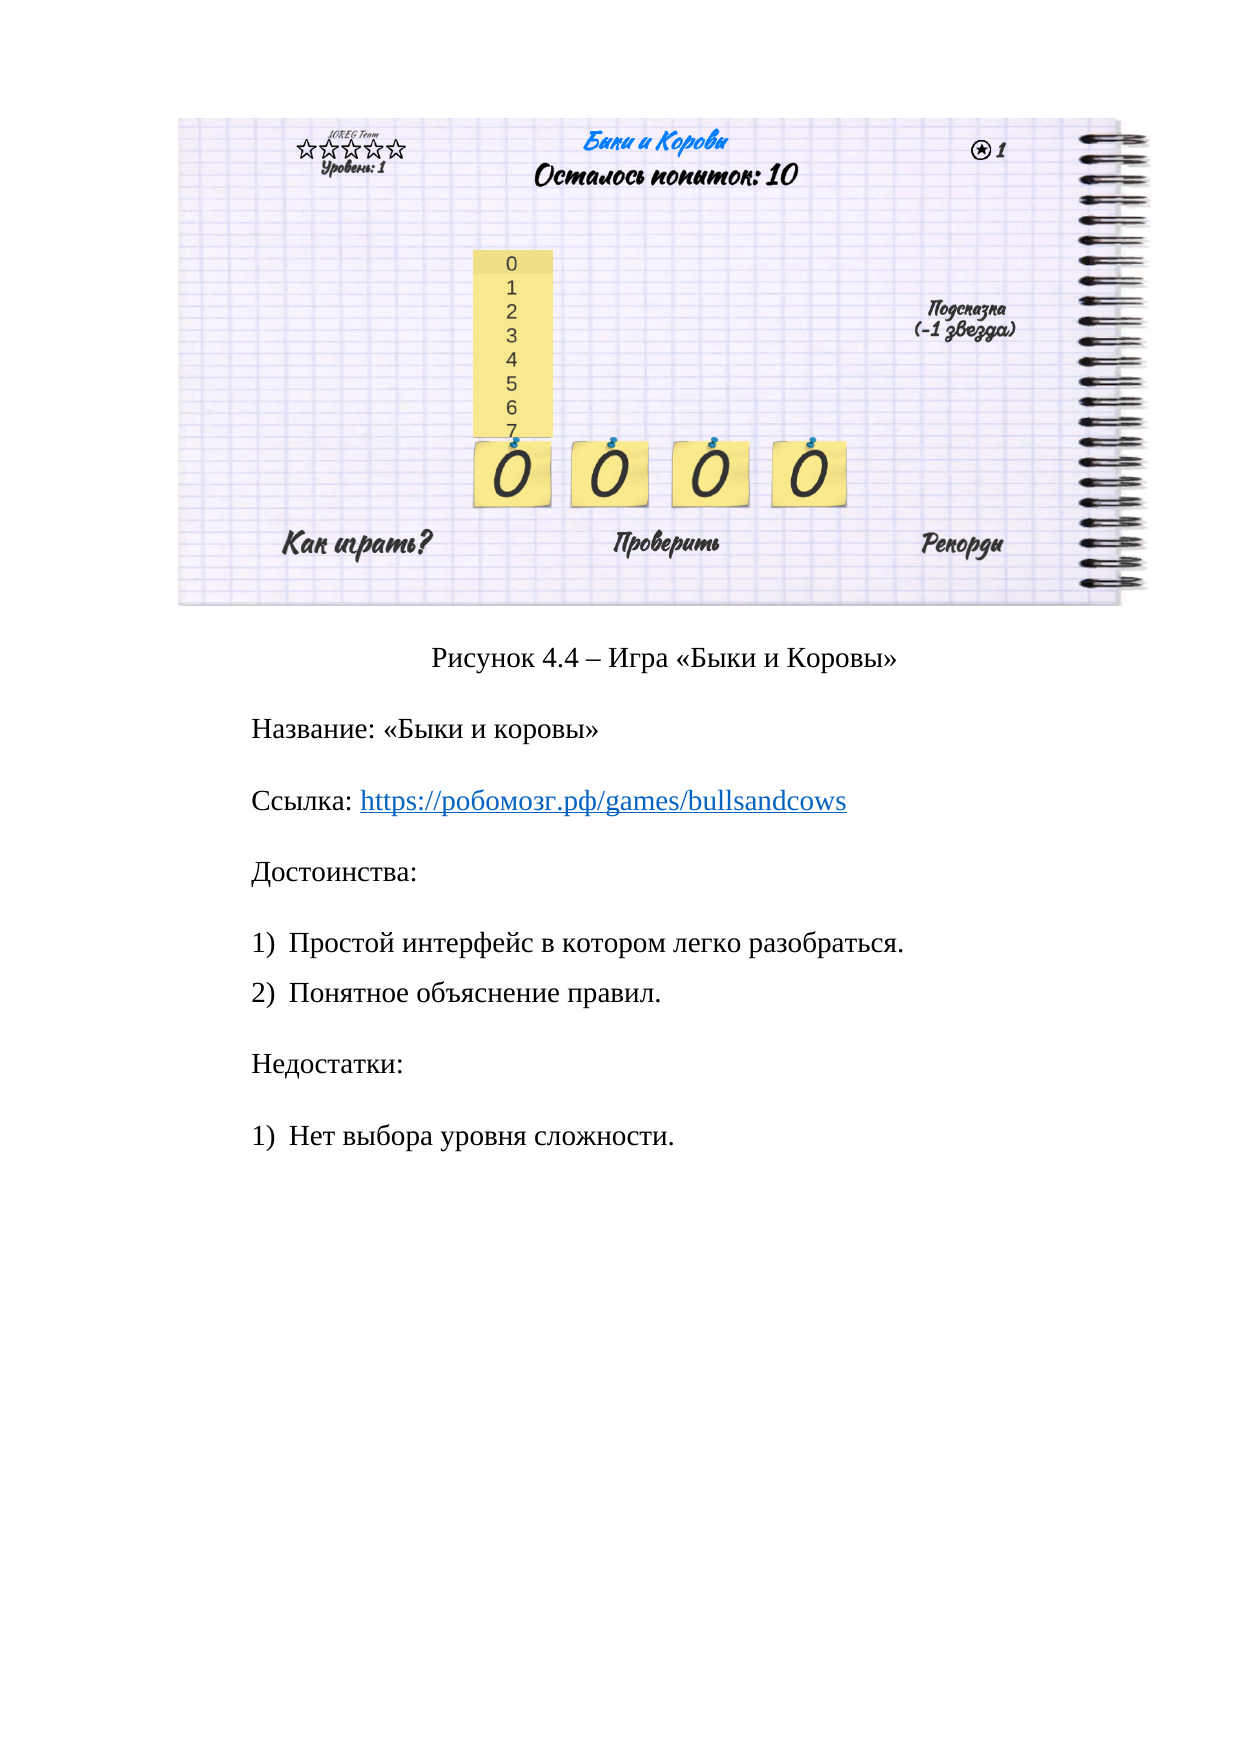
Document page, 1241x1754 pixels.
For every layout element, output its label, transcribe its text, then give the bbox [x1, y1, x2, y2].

list Понятное объяснение правил. [251, 975, 1152, 1009]
text Недостатки: [251, 1046, 1152, 1080]
text Рисунок 4.4 – Игра «Быки и Коровы» [177, 640, 1152, 674]
picture [178, 118, 1151, 606]
text Достоинства: [177, 854, 1152, 887]
text Ссылка: https://робомозг.рф/games/bullsandcows [177, 783, 1152, 816]
list Простой интерфейс в котором легко разобраться. [251, 925, 1152, 958]
list Нет выбора уровня сложности. [251, 1118, 1152, 1151]
text Название: «Быки и коровы» [177, 712, 1152, 745]
